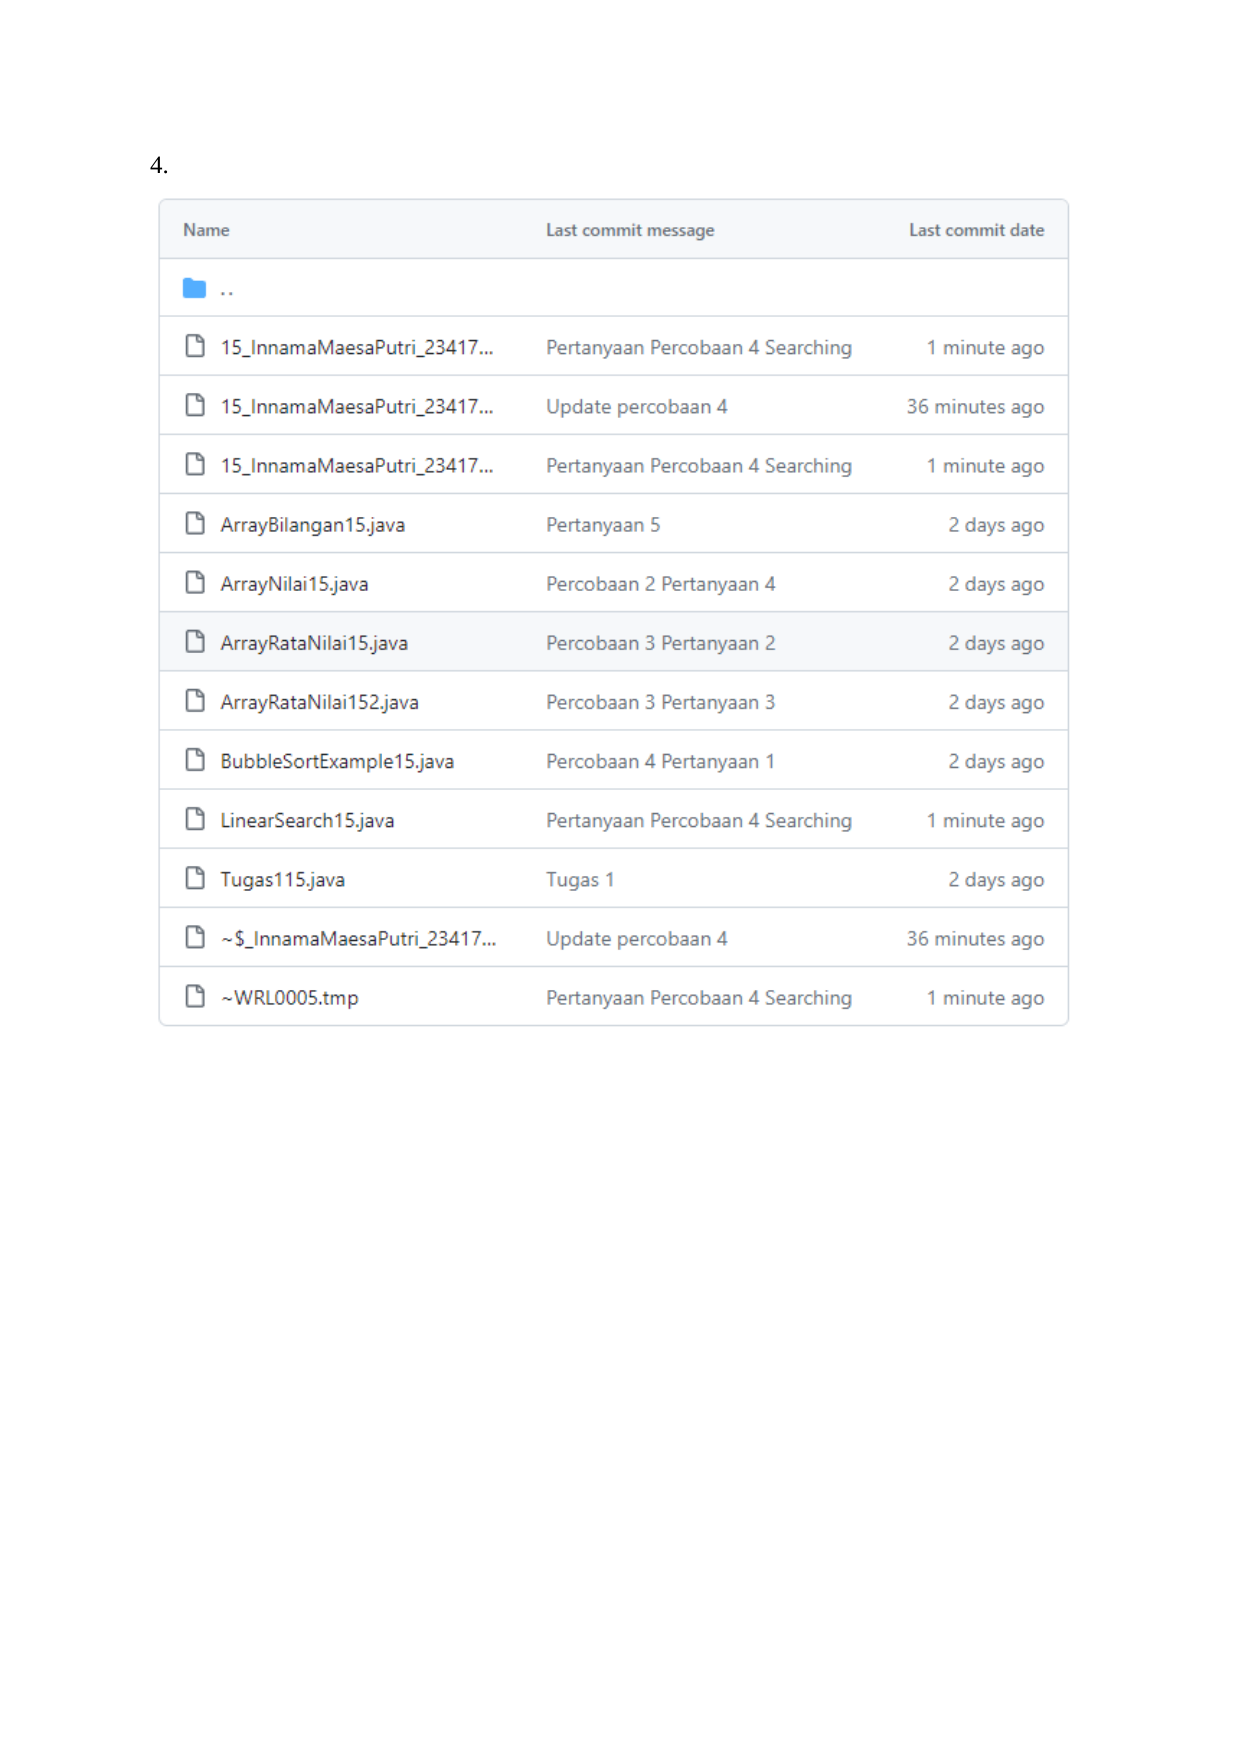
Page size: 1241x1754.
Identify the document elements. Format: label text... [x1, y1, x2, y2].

picture [150, 181, 1091, 1051]
text 4. [150, 150, 1090, 181]
